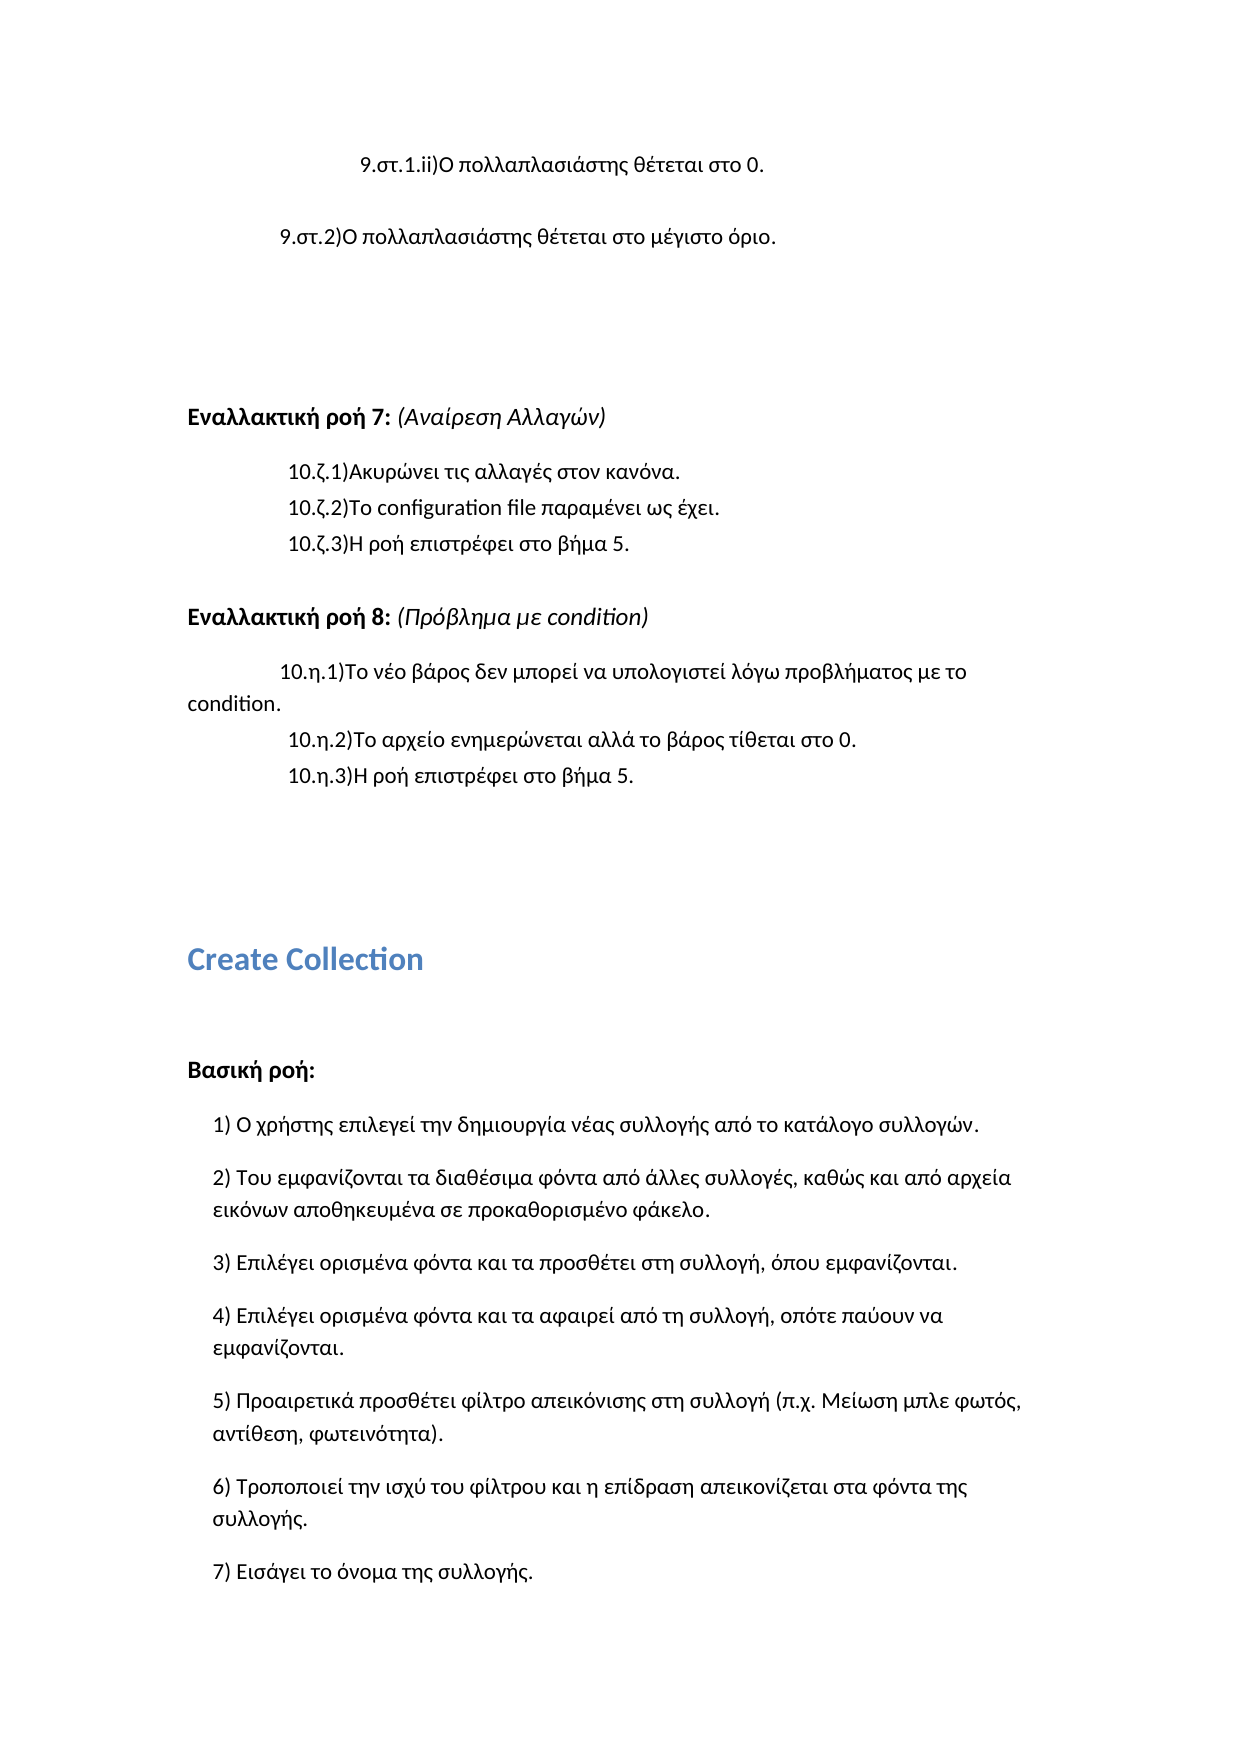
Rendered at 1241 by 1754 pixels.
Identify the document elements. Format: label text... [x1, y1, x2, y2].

list 4) Επιλέγει ορισμένα φόντα και τα αφαιρεί από τη συλλογή, οπότε παύουν να εμφανίζονται. [212, 1301, 1053, 1362]
list 10.ζ.1)Ακυρώνει τις αλλαγές στον κανόνα. [287, 457, 1053, 485]
list Βασική ροή: [187, 1054, 1053, 1085]
list 10.η.3)Η ροή επιστρέφει στο βήμα 5. [287, 761, 1053, 789]
list 7) Εισάγει το όνομα της συλλογής. [212, 1557, 1053, 1585]
list Ο χρήστης επιλεγεί την δημιουργία νέας συλλογής από το κατάλογο συλλογών. [212, 1110, 1053, 1138]
list 10.ζ.3)Η ροή επιστρέφει στο βήμα 5. [287, 529, 1053, 557]
text Εναλλακτική ροή 8: (Πρόβλημα με condition) [187, 601, 1053, 632]
list 10.η.1)Το νέο βάρος δεν μπορεί να υπολογιστεί λόγω προβλήματος με το condition. [187, 657, 1053, 717]
list Του εμφανίζονται τα διαθέσιμα φόντα από άλλες συλλογές, καθώς και από αρχεία εικόνων αποθηκευμένα σε προκαθορισμένο φάκελο. [212, 1163, 1053, 1223]
subtitle Create Collection [187, 938, 1053, 978]
list 9.στ.1.ii)Ο πολλαπλασιάστης θέτεται στο 0. [187, 150, 1053, 178]
list Επιλέγει ορισμένα φόντα και τα προσθέτει στη συλλογή, όπου εμφανίζονται. [212, 1248, 1053, 1276]
list 10.ζ.2)Το configuration file παραμένει ως έχει. [287, 493, 1053, 521]
list 6) Τροποποιεί την ισχύ του φίλτρου και η επίδραση απεικονίζεται στα φόντα της συλλογής. [212, 1472, 1053, 1532]
list 9.στ.2)Ο πολλαπλασιάστης θέτεται στο μέγιστο όριο. [187, 222, 1053, 250]
list 5) Προαιρετικά προσθέτει φίλτρο απεικόνισης στη συλλογή (π.χ. Μείωση μπλε φωτός, αντίθεση, φωτεινότητα). [212, 1387, 1053, 1447]
list 10.η.2)Το αρχείο ενημερώνεται αλλά το βάρος τίθεται στο 0. [287, 725, 1053, 753]
text Εναλλακτική ροή 7: (Αναίρεση Αλλαγών) [187, 402, 1053, 432]
